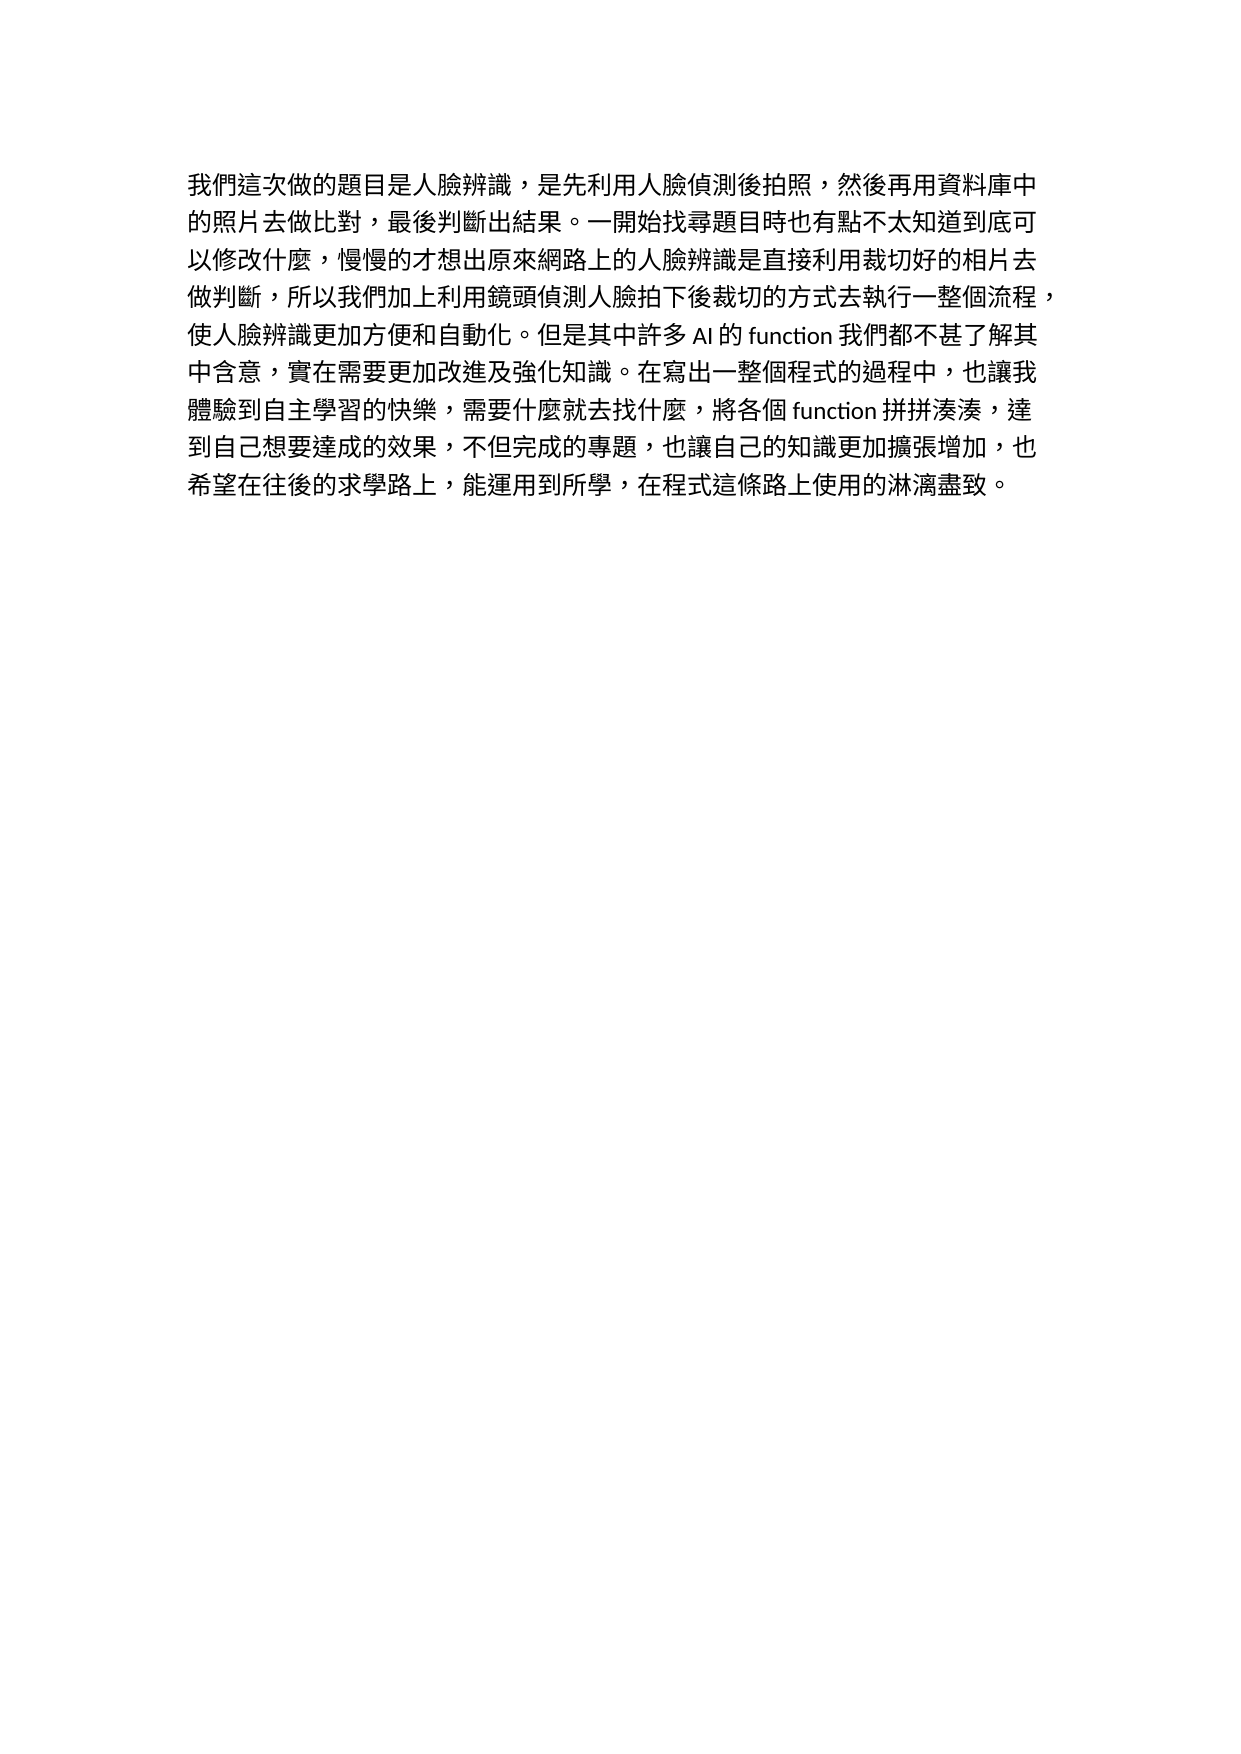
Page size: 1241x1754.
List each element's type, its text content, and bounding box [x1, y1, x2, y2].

text 我們這次做的題目是人臉辨識，是先利用人臉偵測後拍照，然後再用資料庫中的照片去做比對，最後判斷出結果。一開始找尋題目時也有點不太知道到底可以修改什麼，慢慢的才想出原來網路上的人臉辨識是直接利用裁切好的相片去做判斷，所以我們加上利用鏡頭偵測人臉拍下後裁切的方式去執行一整個流程，使人臉辨識更加方便和自動化。但是其中許多AI的function我們都不甚了解其中含意，實在需要更加改進及強化知識。在寫出一整個程式的過程中，也讓我體驗到自主學習的快樂，需要什麼就去找什麼，將各個function拼拼湊湊，達到自己想要達成的效果，不但完成的專題，也讓自己的知識更加擴張增加，也希望在往後的求學路上，能運用到所學，在程式這條路上使用的淋漓盡致。 [187, 164, 1053, 502]
